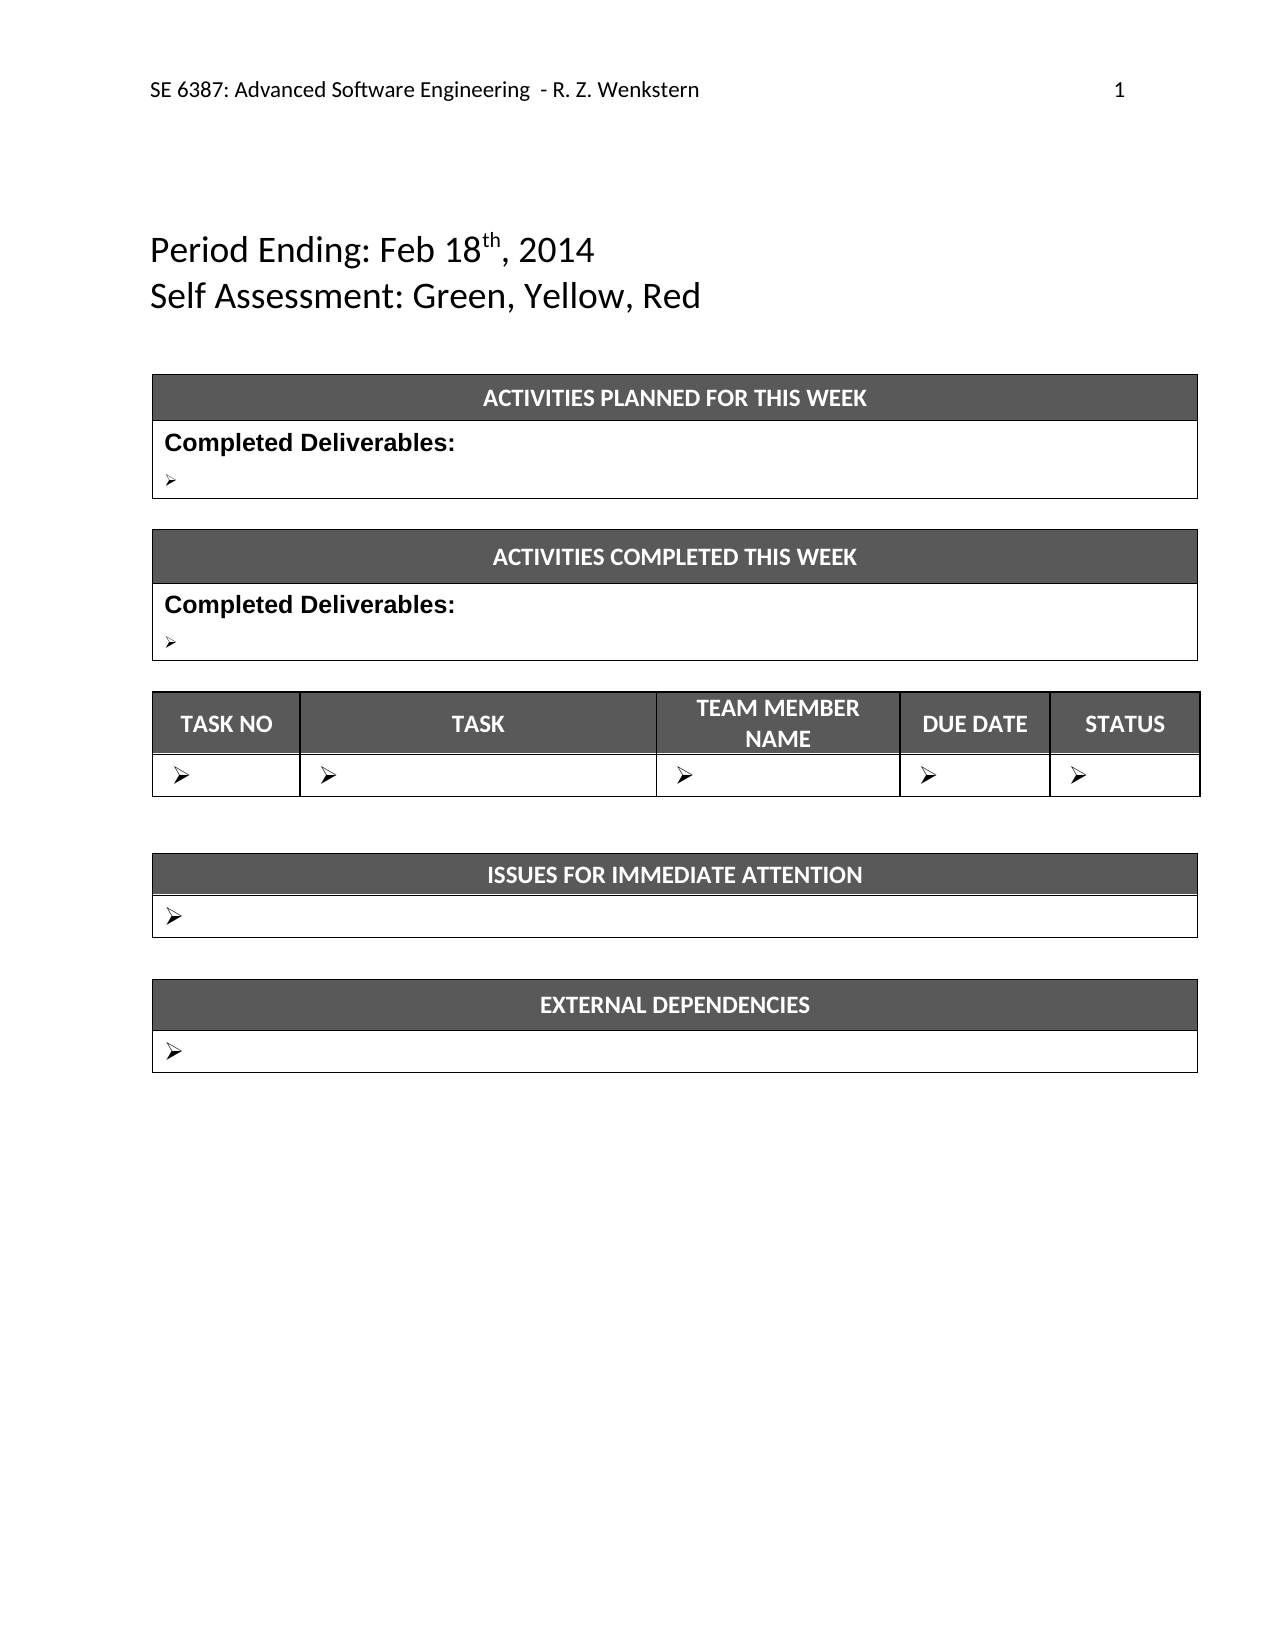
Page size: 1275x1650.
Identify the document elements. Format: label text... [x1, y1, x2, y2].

table_header ACTIVITIES PLANNED FOR THIS WEEK [153, 375, 1197, 420]
text Self Assessment: Green, Yellow, Red [150, 272, 1125, 318]
table_header TEAM MEMBER NAME [657, 693, 899, 753]
table_header ACTIVITIES COMPLETED THIS WEEK [153, 530, 1197, 583]
table_header DUE DATE [901, 693, 1049, 753]
table_cell [1051, 755, 1199, 796]
table_header TASK NO [153, 693, 299, 753]
table_cell Completed Deliverables: [153, 421, 1197, 498]
table_header TASK [301, 693, 656, 753]
table_cell Completed Deliverables: [153, 584, 1197, 660]
table_cell [901, 755, 1049, 796]
table_cell [153, 755, 299, 796]
text Period Ending: Feb 18th, 2014 [150, 226, 1125, 272]
table_cell [657, 755, 899, 796]
table_header STATUS [1051, 693, 1199, 753]
table_cell [153, 896, 1197, 937]
table_header ISSUES FOR IMMEDIATE ATTENTION [153, 854, 1197, 894]
table_cell [301, 755, 656, 796]
table_cell [153, 1031, 1197, 1072]
table_header EXTERNAL DEPENDENCIES [153, 980, 1197, 1030]
